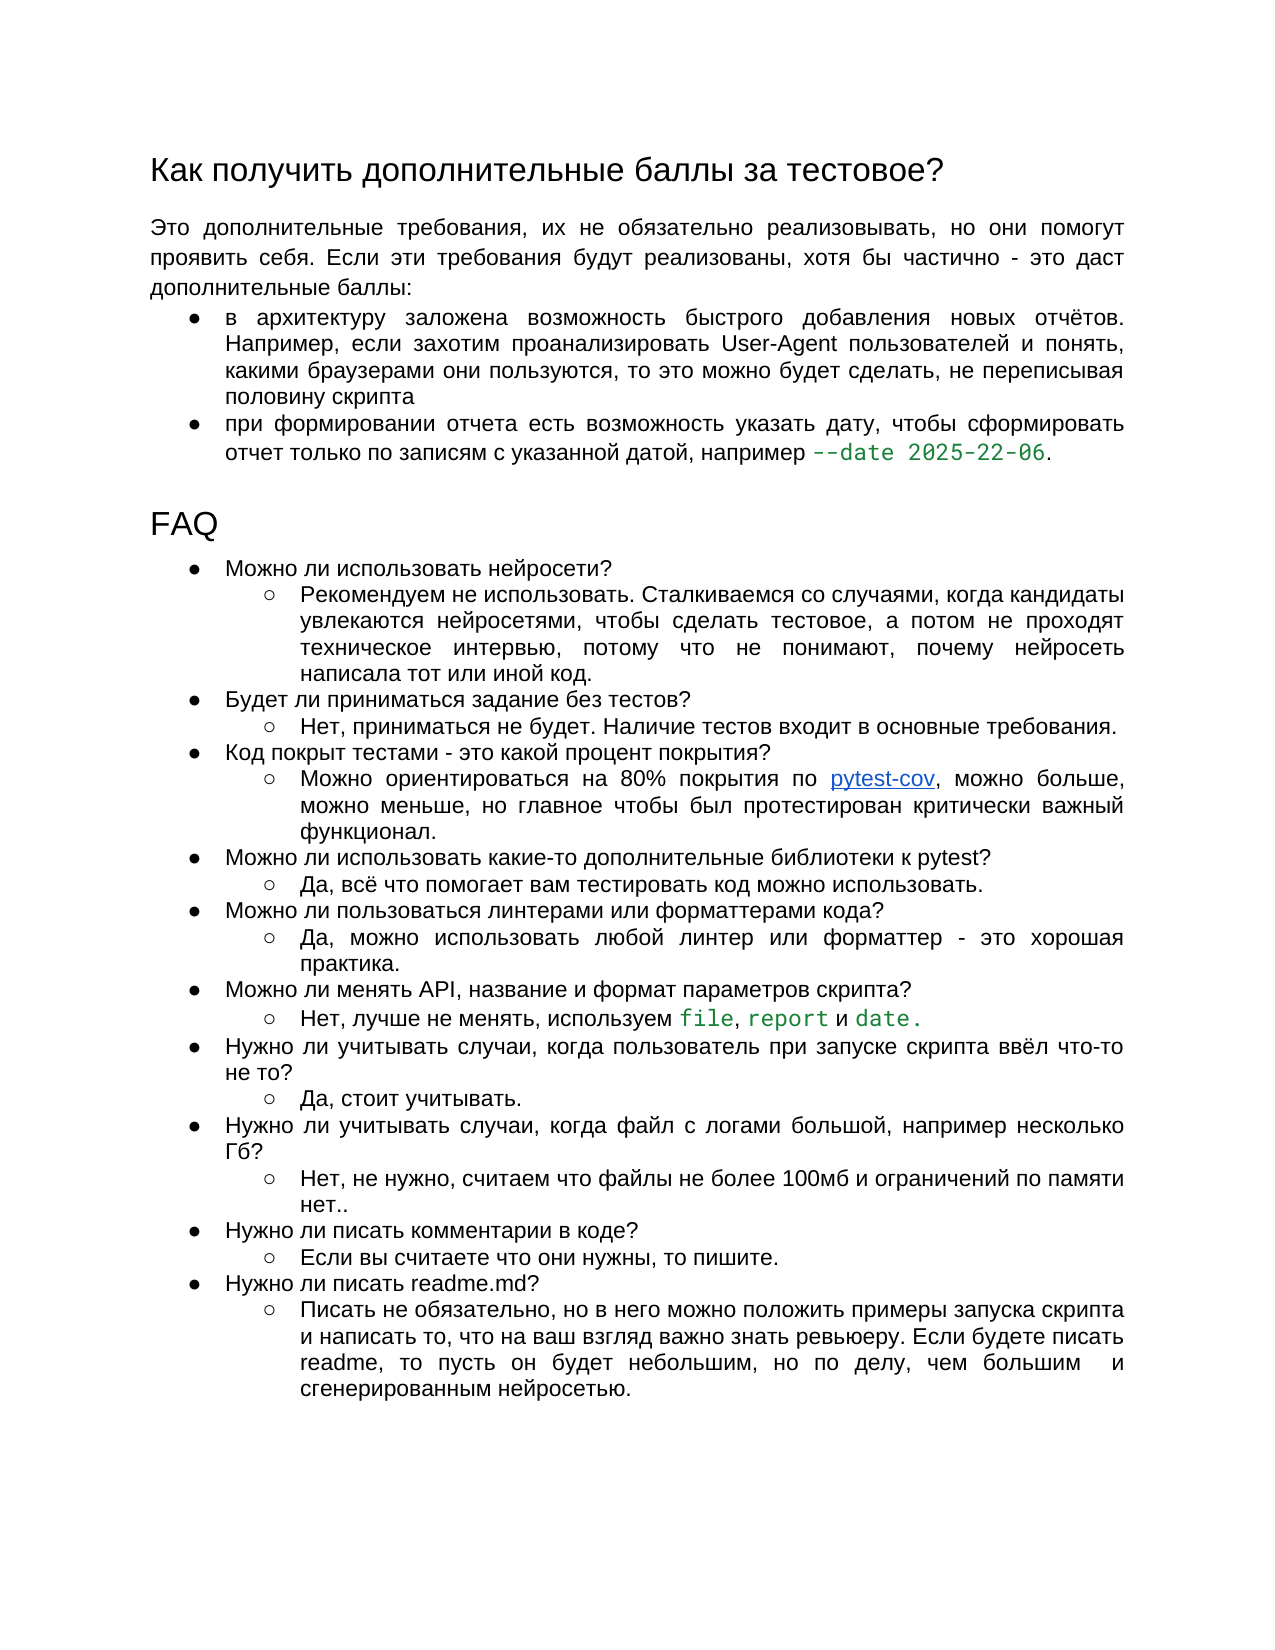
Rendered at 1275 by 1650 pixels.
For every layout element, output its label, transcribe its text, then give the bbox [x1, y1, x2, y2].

subtitle Как получить дополнительные баллы за тестовое? [150, 150, 1125, 188]
list Нужно ли писать комментарии в коде? [187, 1217, 1125, 1243]
list Нет, лучше не менять, используем file, report и date. [262, 1002, 1125, 1033]
list Нужно ли писать readme.md? [187, 1270, 1125, 1296]
list Если вы считаете что они нужны, то пишите. [262, 1243, 1125, 1270]
text Это дополнительные требования, их не обязательно реализовывать, но они помогут проявить себя. Если эти требования будут реализованы, хотя бы частично - это даст дополнительные баллы: [150, 213, 1125, 300]
list Нет, не нужно, считаем что файлы не более 100мб и ограничений по памяти нет.. [262, 1164, 1125, 1217]
list Нет, приниматься не будет. Наличие тестов входит в основные требования. [262, 713, 1125, 739]
list Да, всё что помогает вам тестировать код можно использовать. [262, 871, 1125, 897]
subtitle FAQ [150, 503, 1125, 542]
list Можно ориентироваться на 80% покрытия по pytest-cov, можно больше, можно меньше, но главное чтобы был протестирован критически важный функционал. [262, 765, 1125, 844]
list Нужно ли учитывать случаи, когда файл с логами большой, например несколько Гб? [187, 1112, 1125, 1164]
list Будет ли приниматься задание без тестов? [187, 686, 1125, 713]
list Код покрыт тестами - это какой процент покрытия? [187, 739, 1125, 765]
list Да, стоит учитывать. [262, 1085, 1125, 1112]
list Можно ли использовать какие-то дополнительные библиотеки к pytest? [187, 844, 1125, 871]
list Писать не обязательно, но в него можно положить примеры запуска скрипта и написать то, что на ваш взгляд важно знать ревьюеру. Если будете писать readme, то пусть он будет небольшим, но по делу, чем большим и сгенерированным нейросетью. [262, 1296, 1125, 1402]
list Можно ли пользоваться линтерами или форматтерами кода? [187, 897, 1125, 923]
list при формировании отчета есть возможность указать дату, чтобы сформировать отчет только по записям с указанной датой, например --date 2025-22-06. [187, 409, 1125, 466]
list Можно ли менять API, название и формат параметров скрипта? [187, 976, 1125, 1002]
list Да, можно использовать любой линтер или форматтер - это хорошая практика. [262, 923, 1125, 976]
list Можно ли использовать нейросети? [187, 554, 1125, 581]
list Нужно ли учитывать случаи, когда пользователь при запуске скрипта ввёл что-то не то? [187, 1033, 1125, 1085]
list Рекомендуем не использовать. Сталкиваемся со случаями, когда кандидаты увлекаются нейросетями, чтобы сделать тестовое, а потом не проходят техническое интервью, потому что не понимают, почему нейросеть написала тот или иной код. [262, 581, 1125, 686]
list в архитектуру заложена возможность быстрого добавления новых отчётов. Например, если захотим проанализировать User-Agent пользователей и понять, какими браузерами они пользуются, то это можно будет сделать, не переписывая половину скрипта [187, 304, 1125, 409]
